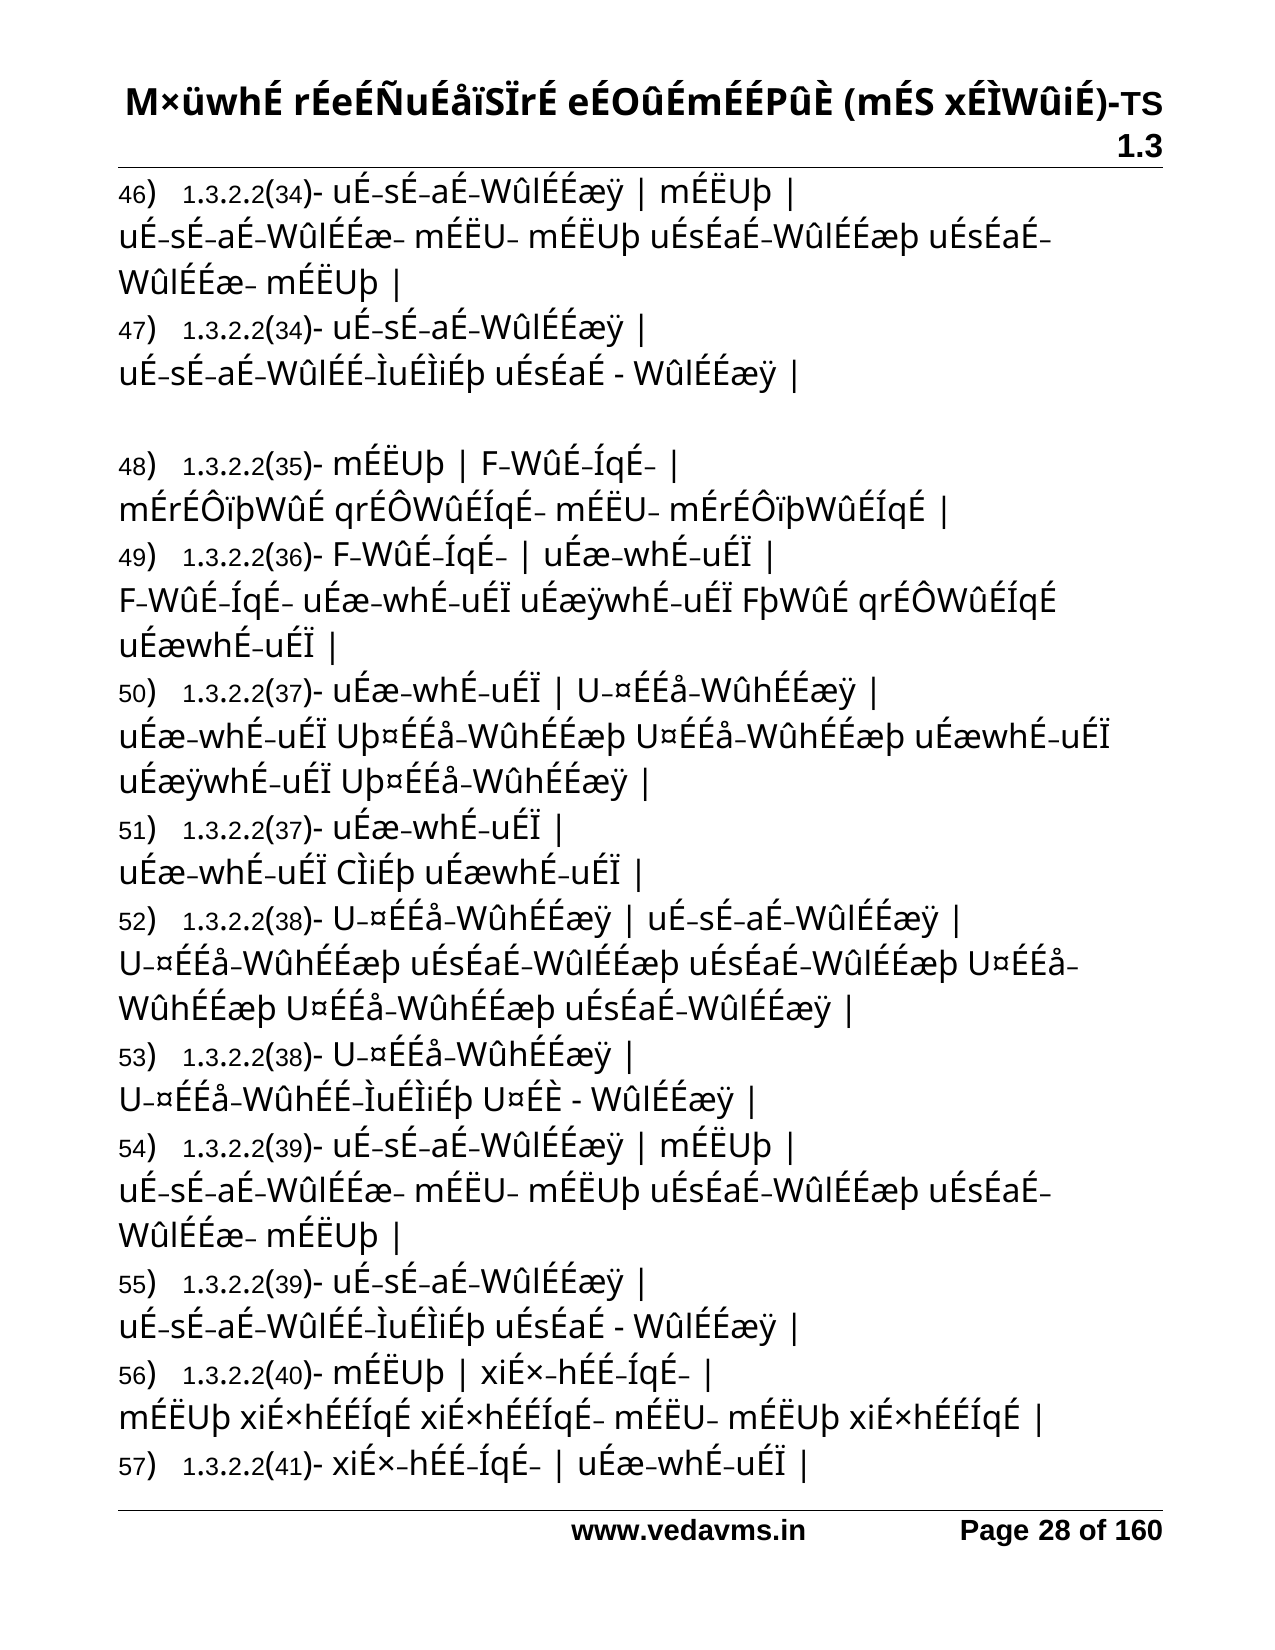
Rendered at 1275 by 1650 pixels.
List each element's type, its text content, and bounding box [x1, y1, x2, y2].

text uÉæ–whÉ–uÉÏ Uþ¤ÉÉå–WûhÉÉæþ U¤ÉÉå–WûhÉÉæþ uÉæwhÉ–uÉÏ uÉæÿwhÉ–uÉÏ Uþ¤ÉÉå–WûhÉÉæÿ | [118, 713, 1163, 803]
text 55) 1.3.2.2(39)- uÉ–sÉ–aÉ–WûlÉÉæÿ | [118, 1258, 1163, 1303]
text 47) 1.3.2.2(34)- uÉ–sÉ–aÉ–WûlÉÉæÿ | [118, 304, 1163, 349]
text 48) 1.3.2.2(35)- mÉËUþ | F–WûÉ–ÍqÉ– | [118, 440, 1163, 486]
text 51) 1.3.2.2(37)- uÉæ–whÉ–uÉÏ | [118, 803, 1163, 849]
text 49) 1.3.2.2(36)- F–WûÉ–ÍqÉ– | uÉæ–whÉ–uÉÏ | [118, 531, 1163, 576]
text mÉËUþ xiÉ×hÉÉÍqÉ xiÉ×hÉÉÍqÉ– mÉËU– mÉËUþ xiÉ×hÉÉÍqÉ | [118, 1394, 1163, 1439]
text uÉ–sÉ–aÉ–WûlÉÉ–ÌuÉÌiÉþ uÉsÉaÉ - WûlÉÉæÿ | [118, 349, 1163, 395]
text 56) 1.3.2.2(40)- mÉËUþ | xiÉ×–hÉÉ–ÍqÉ– | [118, 1348, 1163, 1394]
text uÉæ–whÉ–uÉÏ CÌiÉþ uÉæwhÉ–uÉÏ | [118, 849, 1163, 894]
text uÉ–sÉ–aÉ–WûlÉÉ–ÌuÉÌiÉþ uÉsÉaÉ - WûlÉÉæÿ | [118, 1303, 1163, 1348]
text mÉrÉÔïþWûÉ qrÉÔWûÉÍqÉ– mÉËU– mÉrÉÔïþWûÉÍqÉ | [118, 486, 1163, 531]
text U–¤ÉÉå–WûhÉÉ–ÌuÉÌiÉþ U¤ÉÈ - WûlÉÉæÿ | [118, 1076, 1163, 1121]
text uÉ–sÉ–aÉ–WûlÉÉæ– mÉËU– mÉËUþ uÉsÉaÉ–WûlÉÉæþ uÉsÉaÉ–WûlÉÉæ– mÉËUþ | [118, 213, 1163, 304]
text 46) 1.3.2.2(34)- uÉ–sÉ–aÉ–WûlÉÉæÿ | mÉËUþ | [118, 168, 1163, 213]
text 52) 1.3.2.2(38)- U–¤ÉÉå–WûhÉÉæÿ | uÉ–sÉ–aÉ–WûlÉÉæÿ | [118, 894, 1163, 940]
text 50) 1.3.2.2(37)- uÉæ–whÉ–uÉÏ | U–¤ÉÉå–WûhÉÉæÿ | [118, 667, 1163, 713]
text 53) 1.3.2.2(38)- U–¤ÉÉå–WûhÉÉæÿ | [118, 1031, 1163, 1076]
text F–WûÉ–ÍqÉ– uÉæ–whÉ–uÉÏ uÉæÿwhÉ–uÉÏ FþWûÉ qrÉÔWûÉÍqÉ uÉæwhÉ–uÉÏ | [118, 576, 1163, 667]
text U–¤ÉÉå–WûhÉÉæþ uÉsÉaÉ–WûlÉÉæþ uÉsÉaÉ–WûlÉÉæþ U¤ÉÉå–WûhÉÉæþ U¤ÉÉå–WûhÉÉæþ uÉsÉaÉ–WûlÉÉæÿ | [118, 940, 1163, 1031]
text uÉ–sÉ–aÉ–WûlÉÉæ– mÉËU– mÉËUþ uÉsÉaÉ–WûlÉÉæþ uÉsÉaÉ–WûlÉÉæ– mÉËUþ | [118, 1167, 1163, 1258]
text 54) 1.3.2.2(39)- uÉ–sÉ–aÉ–WûlÉÉæÿ | mÉËUþ | [118, 1121, 1163, 1167]
text 57) 1.3.2.2(41)- xiÉ×–hÉÉ–ÍqÉ– | uÉæ–whÉ–uÉÏ | [118, 1439, 1163, 1485]
